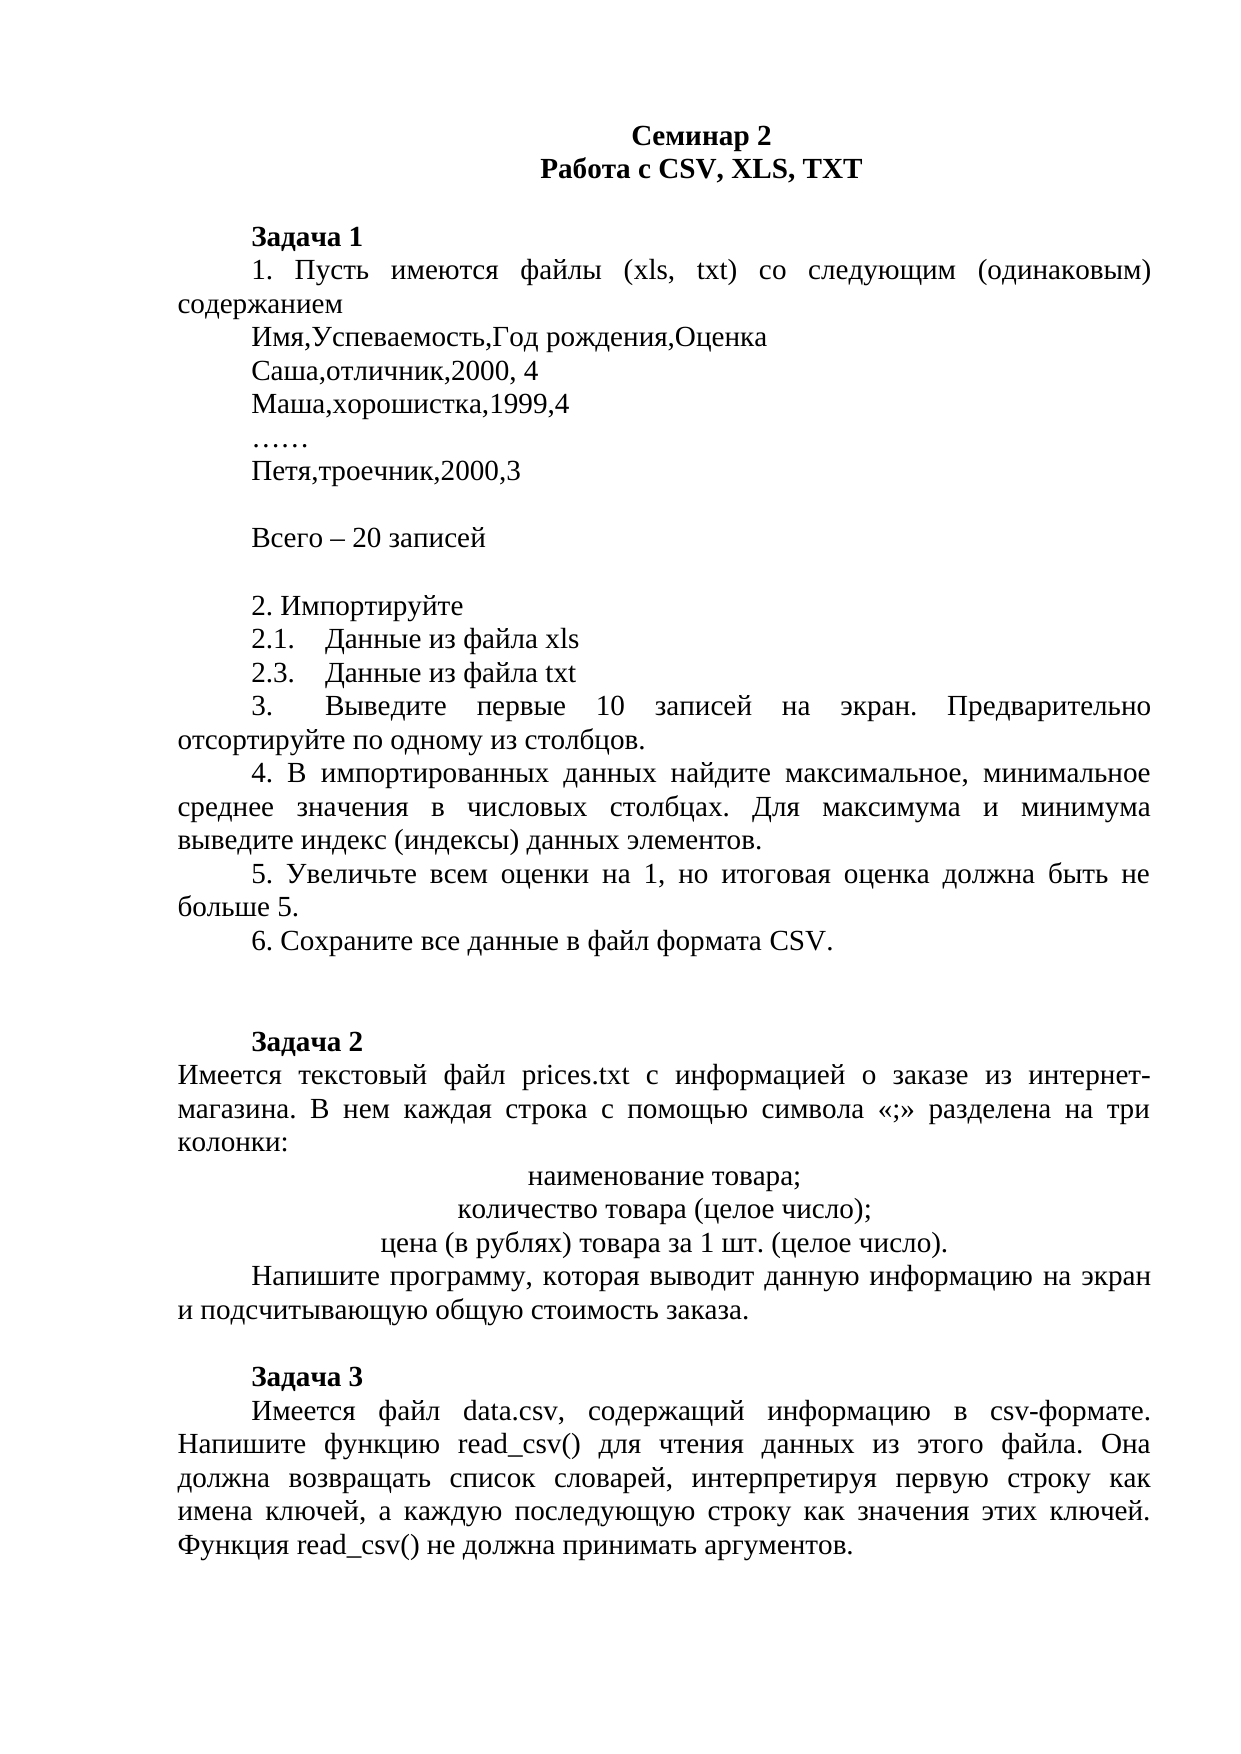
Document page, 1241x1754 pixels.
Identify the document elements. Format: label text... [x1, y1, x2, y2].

text 6. Сохраните все данные в файл формата CSV. [177, 923, 1152, 957]
text Имеется текстовый файл prices.txt с информацией о заказе из интернет-магазина. В нем каждая строка с помощью символа «;» разделена на три колонки: [177, 1057, 1152, 1158]
text Работа с CSV, XLS, TXT [177, 152, 1152, 185]
text Маша,хорошистка,1999,4 [177, 386, 1152, 420]
text количество товара (целое число); [177, 1191, 1152, 1225]
text Саша,отличник,2000, 4 [177, 353, 1152, 386]
text 3. Выведите первые 10 записей на экран. Предварительно отсортируйте по одному из столбцов. [177, 688, 1152, 755]
text 4. В импортированных данных найдите максимальное, минимальное среднее значения в числовых столбцах. Для максимума и минимума выведите индекс (индексы) данных элементов. [177, 755, 1152, 856]
text Задача 3 [177, 1359, 1152, 1393]
text Семинар 2 [177, 118, 1152, 152]
text Всего – 20 записей [177, 521, 1152, 554]
text цена (в рублях) товара за 1 шт. (целое число). [177, 1225, 1152, 1258]
text 1. Пусть имеются файлы (xls, txt) со следующим (одинаковым) содержанием [177, 252, 1152, 319]
text Задача 1 [177, 219, 1152, 252]
text Задача 2 [177, 1024, 1152, 1057]
text наименование товара; [177, 1158, 1152, 1191]
text 5. Увеличьте всем оценки на 1, но итоговая оценка должна быть не больше 5. [177, 856, 1152, 923]
text Напишите программу, которая выводит данную информацию на экран и подсчитывающую общую стоимость заказа. [177, 1258, 1152, 1326]
text …… [177, 420, 1152, 453]
text Имеется файл data.csv, содержащий информацию в csv-формате. Напишите функцию read_csv() для чтения данных из этого файла. Она должна возвращать список словарей, интерпретируя первую строку как имена ключей, а каждую последующую строку как значения этих ключей. Функция read_csv() не должна принимать аргументов. [177, 1393, 1152, 1560]
text 2.1. Данные из файла xls [177, 621, 1152, 655]
text Петя,троечник,2000,3 [177, 453, 1152, 487]
text 2. Импортируйте [177, 588, 1152, 621]
text 2.3. Данные из файла txt [177, 655, 1152, 688]
text Имя,Успеваемость,Год рождения,Оценка [177, 319, 1152, 353]
